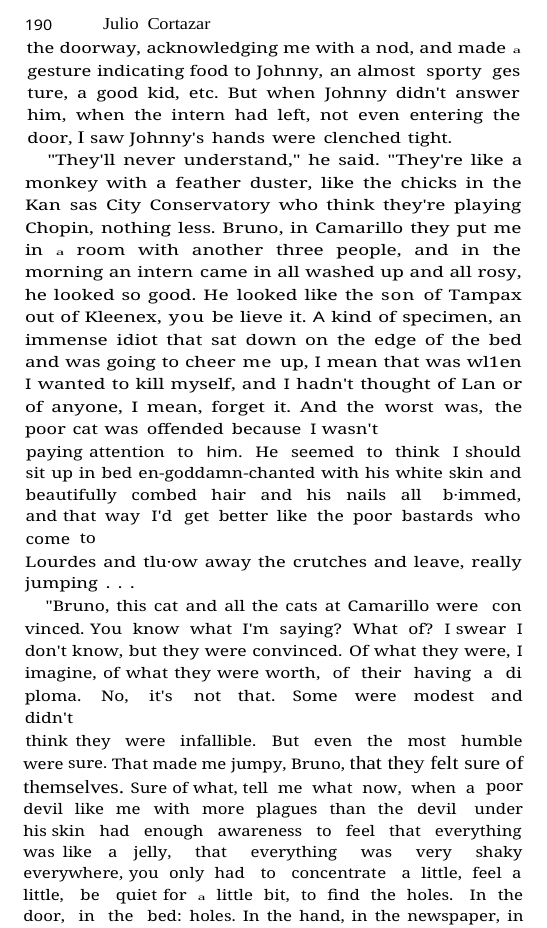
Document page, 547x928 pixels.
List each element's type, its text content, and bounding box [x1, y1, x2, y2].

text 190 Julio Cortazar [24, 14, 534, 35]
text "Bruno, this cat and all the cats at Camarillo were con­ vinced. You know what I'm saying? What of? I swear I don't know, but they were convinced. Of what they were, I imagine, of what they were worth, of their having a di­ ploma. No, it's not that. Some were modest and didn't [24, 596, 522, 728]
text the doorway, acknowledging me with a nod, and made a gesture indicating food to Johnny, an almost sporty ges­ ture, a good kid, etc. But when Johnny didn't answer him, when the intern had left, not even entering the door, I saw Johnny's hands were clenched tight. [26, 38, 521, 147]
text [23, 731, 523, 926]
text "They'll never understand," he said. "They're like a monkey with a feather duster, like the chicks in the Kan­ sas City Conservatory who think they're playing Chopin, nothing less. Bruno, in Camarillo they put me in a room with another three people, and in the morning an intern came in all washed up and all rosy, he looked so good. He looked like the son of Tampax out of Kleenex, you be­ lieve it. A kind of specimen, an immense idiot that sat down on the edge of the bed and was going to cheer me up, I mean that was wl1en I wanted to kill myself, and I hadn't thought of Lan or of anyone, I mean, forget it. And the worst was, the poor cat was offended because I wasn't [25, 150, 522, 439]
text paying attention to him. He seemed to think I should sit up in bed en-goddamn-chanted with his white skin and beautifully combed hair and his nails all b·immed, and that way I'd get better like the poor bastards who come to [25, 442, 521, 549]
text Lourdes and tlu·ow away the crutches and leave, really jumping . . . [25, 551, 521, 593]
